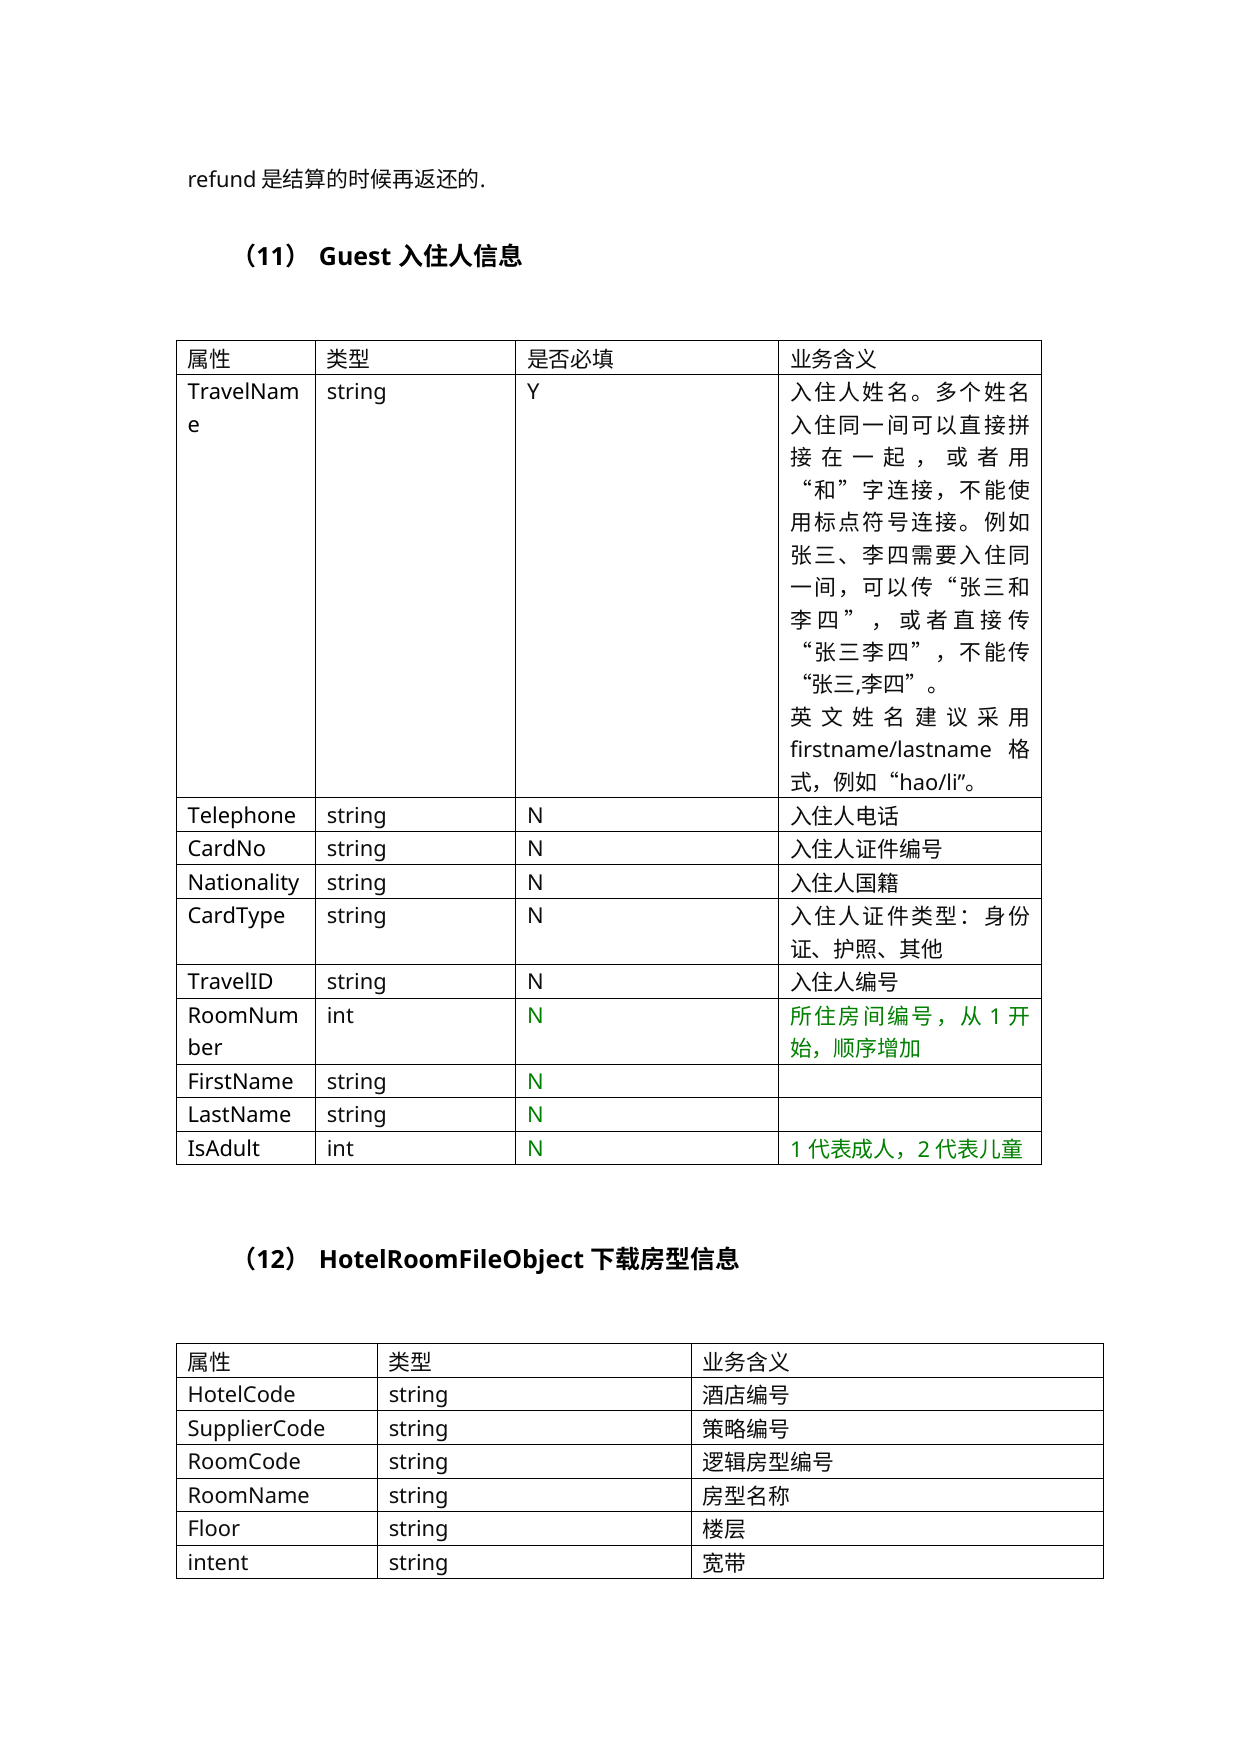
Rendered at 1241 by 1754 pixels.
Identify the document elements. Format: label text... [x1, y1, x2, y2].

table_cell string [316, 375, 515, 797]
table_cell intent [177, 1546, 377, 1578]
table_cell TravelID [177, 965, 315, 997]
text refund是结算的时候再返还的. [187, 162, 1053, 194]
table_cell RoomName [177, 1479, 377, 1511]
table_cell string [378, 1411, 691, 1444]
table_cell 1 代表成人，2 代表儿童 [936, 1132, 1041, 1164]
table_cell 入住人证件编号 [779, 832, 1041, 864]
table_header 属性 [177, 1344, 377, 1377]
table_cell string [378, 1512, 691, 1544]
table_cell 楼层 [692, 1512, 1103, 1544]
table_cell 入住人证件类型：身份证、护照、其他 [779, 899, 1041, 964]
table_cell Y [516, 375, 778, 797]
table_cell [779, 1065, 1041, 1097]
table_cell 逻辑房型编号 [692, 1445, 1103, 1477]
table_cell LastName [177, 1098, 315, 1131]
table_cell 入住人姓名。多个姓名入住同一间可以直接拼接在一起，或者用“和”字连接，不能使用标点符号连接。例如张三、李四需要入住同一间，可以传“张三和李四”，或者直接传“张三李四”，不能传“张三,李四”。 英文姓名建议采用firstname/lastname格式，例如“hao/li”。 [779, 375, 1041, 797]
table_cell [779, 1098, 1041, 1131]
table_cell SupplierCode [177, 1411, 377, 1444]
table_cell RoomCode [177, 1445, 377, 1477]
table_header 业务含义 [692, 1344, 1103, 1377]
table_cell Floor [177, 1512, 377, 1544]
table_cell 房型名称 [692, 1479, 1103, 1511]
table_cell N [516, 965, 778, 997]
table_cell string [378, 1445, 691, 1477]
subtitle Guest 入住人信息 [231, 222, 1053, 287]
table_cell N [516, 999, 778, 1063]
table_cell N [516, 1098, 778, 1131]
table_cell 所住房间编号，从1开始，顺序增加 [779, 999, 1041, 1063]
table_cell string [316, 1098, 515, 1131]
table_cell N [516, 1065, 778, 1097]
table_cell N [516, 865, 778, 898]
table_cell string [378, 1479, 691, 1511]
table_cell 入住人电话 [779, 798, 1041, 831]
table_cell string [316, 965, 515, 997]
table_cell 入住人编号 [779, 965, 1041, 997]
table_cell HotelCode [177, 1378, 377, 1410]
table_cell string [378, 1546, 691, 1578]
table_cell RoomNumber [177, 999, 315, 1063]
table_cell N [516, 1132, 778, 1164]
subtitle HotelRoomFileObject 下载房型信息 [231, 1225, 1053, 1290]
table_cell N [516, 899, 778, 964]
table_cell Telephone [177, 798, 315, 831]
table_header 类型 [316, 341, 515, 374]
table_cell string [316, 798, 515, 831]
table_cell int [316, 999, 515, 1063]
table_cell FirstName [177, 1065, 315, 1097]
table_cell CardNo [177, 832, 315, 864]
table_cell 宽带 [692, 1546, 1103, 1578]
table_header 属性 [177, 341, 315, 374]
table_cell string [316, 1065, 515, 1097]
table_cell 酒店编号 [692, 1378, 1103, 1410]
table_cell TravelName [177, 375, 315, 797]
table_cell 入住人国籍 [779, 865, 1041, 898]
table_header 类型 [378, 1344, 691, 1377]
table_cell N [516, 832, 778, 864]
table_header 业务含义 [779, 341, 1041, 374]
table_cell N [516, 798, 778, 831]
table_cell Nationality [177, 865, 315, 898]
table_cell int [316, 1132, 515, 1164]
table_cell string [378, 1378, 691, 1410]
table_cell 策略编号 [692, 1411, 1103, 1444]
table_cell IsAdult [177, 1132, 315, 1164]
table_cell string [316, 865, 515, 898]
table_cell string [316, 899, 515, 964]
table_cell CardType [177, 899, 315, 964]
table_cell string [316, 832, 515, 864]
table_header 是否必填 [516, 341, 778, 374]
